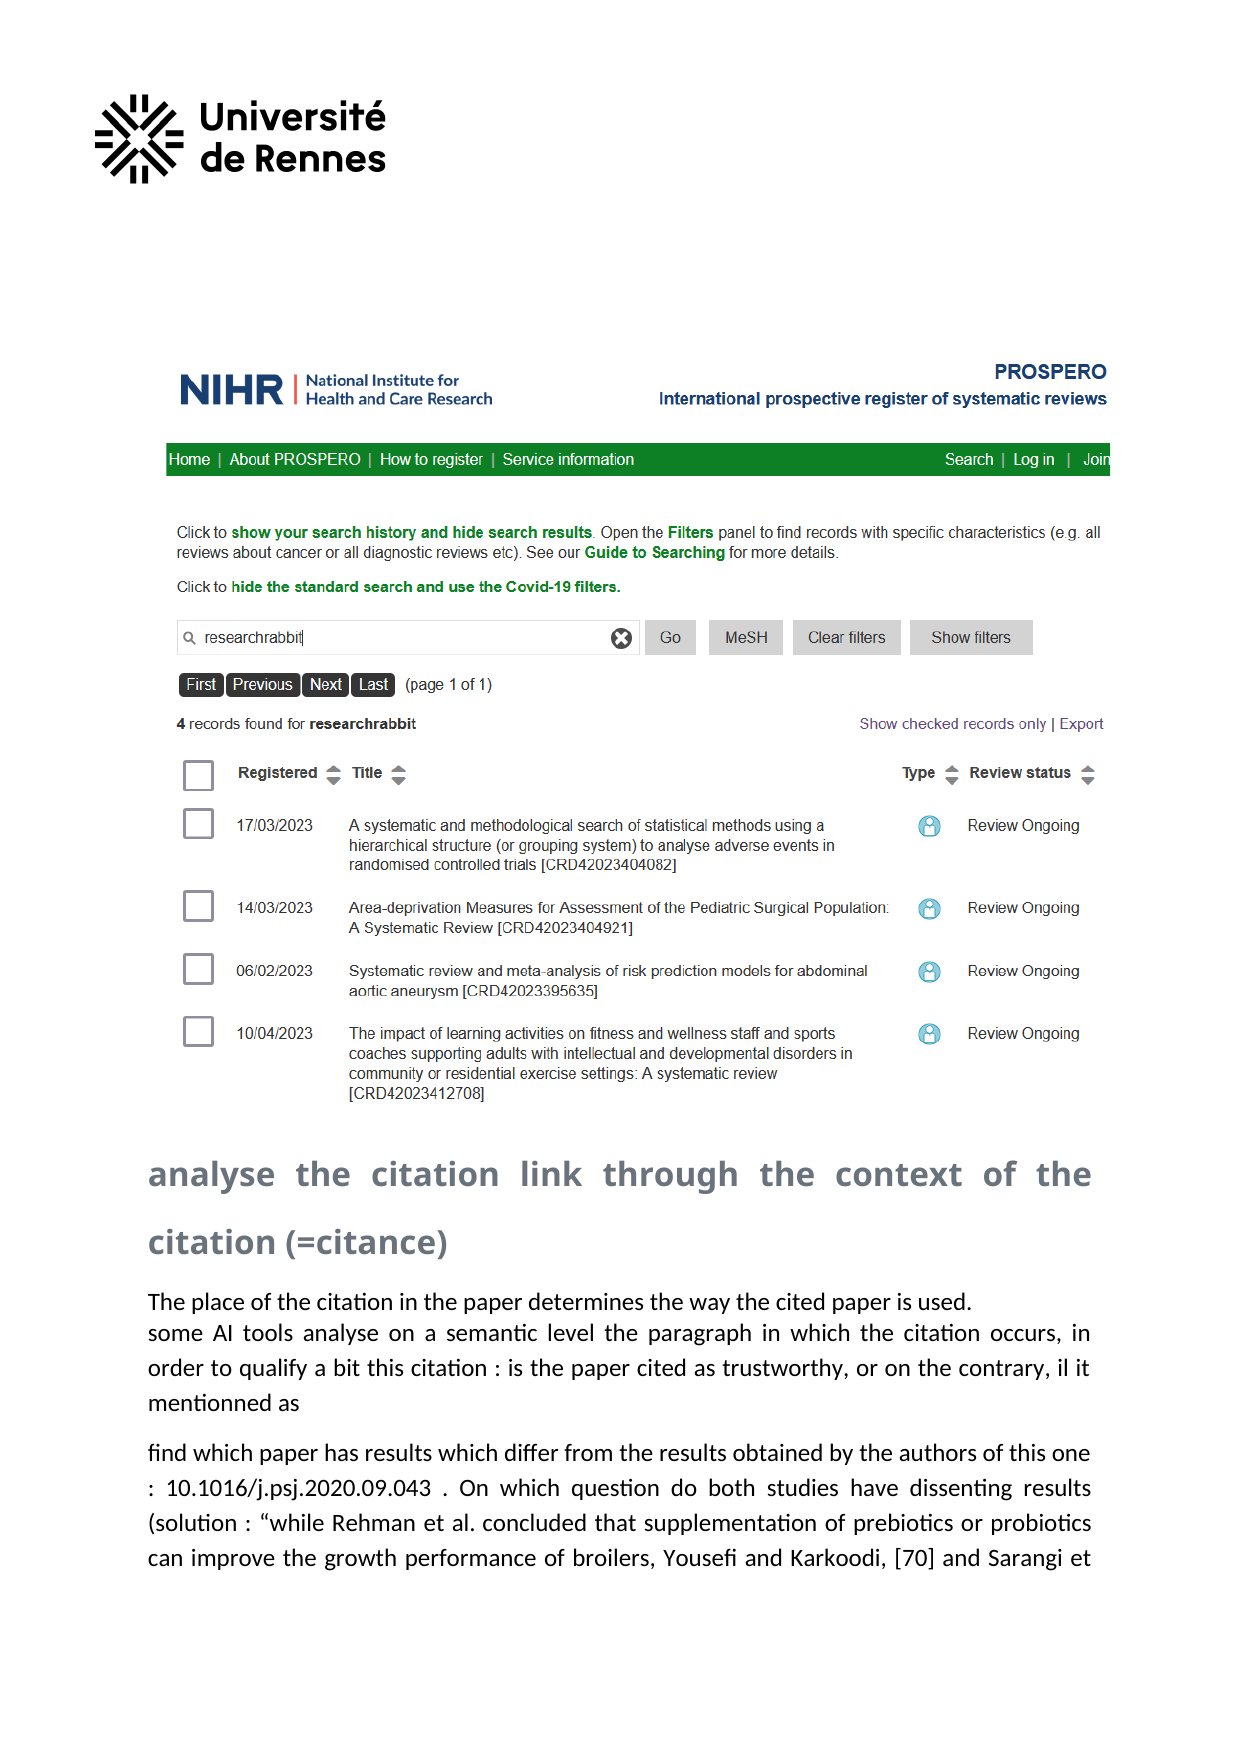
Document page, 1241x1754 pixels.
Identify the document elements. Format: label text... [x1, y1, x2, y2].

text some AI tools analyse on a semantic level the paragraph in which the citation occurs, in order to qualify a bit this citation : is the paper cited as trustworthy, or on the contrary, il it mentionned as [148, 1317, 1093, 1418]
subtitle analyse the citation link through the context of the citation (=citance) [148, 1150, 1093, 1264]
picture [0, 0, 1241, 184]
picture [166, 336, 1111, 1132]
